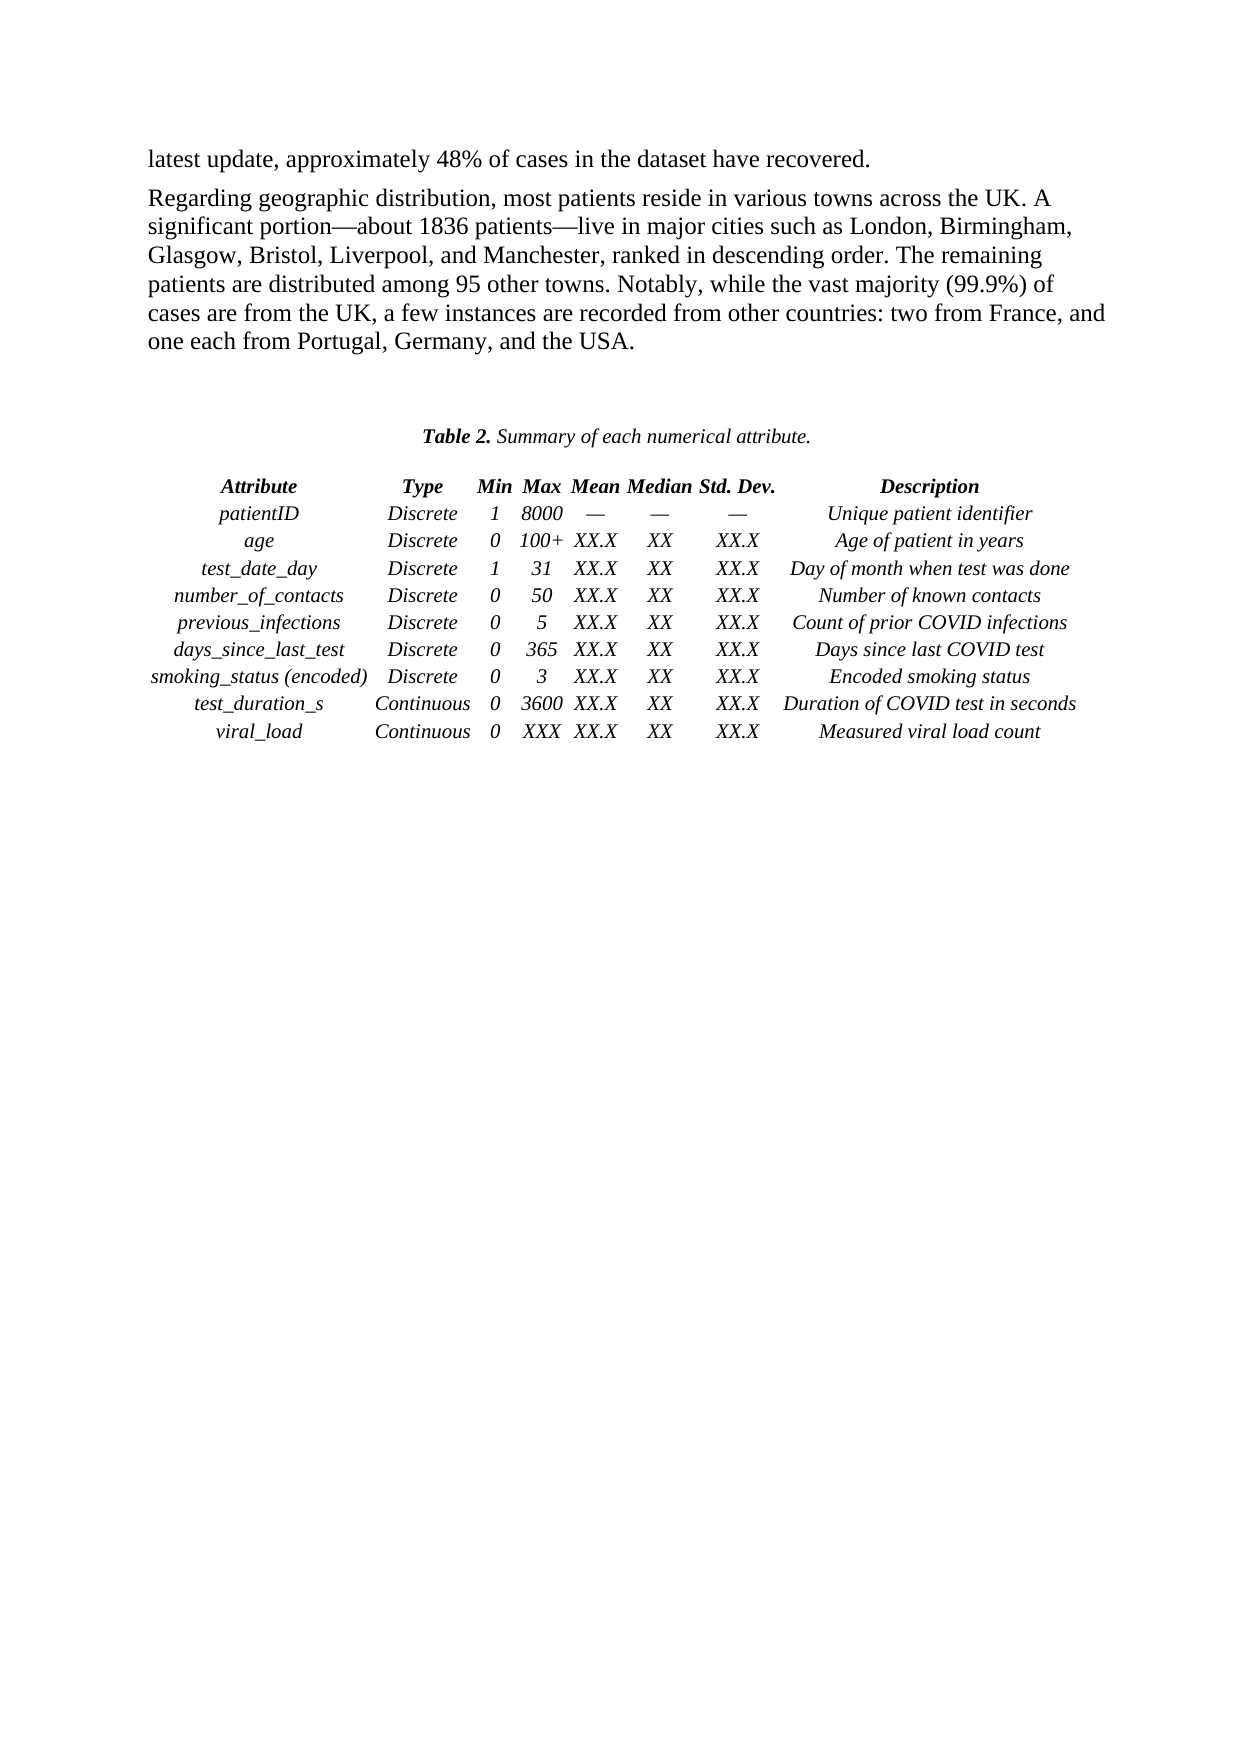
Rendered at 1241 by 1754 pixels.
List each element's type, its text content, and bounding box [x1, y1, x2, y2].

table_cell XX [625, 554, 697, 581]
table_cell patientID [148, 500, 372, 527]
table_cell Continuous [372, 717, 475, 744]
table_cell Number of known contacts [780, 581, 1081, 608]
table_cell Discrete [372, 500, 475, 527]
table_cell smoking_status (encoded) [148, 663, 372, 690]
table_cell XX.X [569, 690, 624, 717]
table_cell 1 [475, 500, 517, 527]
table_cell 0 [475, 527, 517, 554]
table_cell 50 [517, 581, 568, 608]
table_cell 3600 [517, 690, 568, 717]
table_cell Measured viral load count [780, 717, 1081, 744]
table_cell XX.X [697, 608, 780, 635]
table_header Mean [569, 472, 624, 499]
table_header Type [372, 472, 475, 499]
table_cell Discrete [372, 635, 475, 663]
table_cell test_duration_s [148, 690, 372, 717]
table_cell XX.X [569, 717, 624, 744]
table_cell XX.X [697, 554, 780, 581]
table_cell XX [625, 581, 697, 608]
table_cell Discrete [372, 554, 475, 581]
table_cell XX [625, 608, 697, 635]
table_cell Day of month when test was done [780, 554, 1081, 581]
table_cell 0 [475, 663, 517, 690]
text Table 2. Summary of each numerical attribute. [148, 424, 1087, 448]
table_cell XX [625, 527, 697, 554]
table_header Max [517, 472, 568, 499]
table_cell 5 [517, 608, 568, 635]
table_cell 0 [475, 717, 517, 744]
table_cell — [625, 500, 697, 527]
table_header Median [625, 472, 697, 499]
table_cell viral_load [148, 717, 372, 744]
table_cell XX.X [569, 581, 624, 608]
table_cell XX [625, 690, 697, 717]
table_cell Discrete [372, 663, 475, 690]
table_cell Age of patient in years [780, 527, 1081, 554]
table_cell age [148, 527, 372, 554]
table_cell 0 [475, 690, 517, 717]
table_cell XX.X [569, 527, 624, 554]
table_cell 0 [475, 635, 517, 663]
table_cell XX.X [697, 690, 780, 717]
table_cell Encoded smoking status [780, 663, 1081, 690]
table_cell 100+ [517, 527, 568, 554]
table_cell XX.X [697, 527, 780, 554]
table_cell test_date_day [148, 554, 372, 581]
table_cell Discrete [372, 608, 475, 635]
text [148, 144, 1107, 172]
table_header Description [780, 472, 1081, 499]
table_cell — [569, 500, 624, 527]
table_cell Discrete [372, 527, 475, 554]
table_cell XX.X [697, 635, 780, 663]
table_cell number_of_contacts [148, 581, 372, 608]
table_header Std. Dev. [697, 472, 780, 499]
table_cell 0 [475, 608, 517, 635]
table_cell days_since_last_test [148, 635, 372, 663]
table_cell XX.X [697, 581, 780, 608]
table_cell Duration of COVID test in seconds [780, 690, 1081, 717]
table_cell XXX [517, 717, 568, 744]
table_header Attribute [148, 472, 372, 499]
table_cell XX.X [569, 554, 624, 581]
table_cell 1 [475, 554, 517, 581]
table_cell 31 [517, 554, 568, 581]
table_cell Discrete [372, 581, 475, 608]
table_cell 0 [475, 581, 517, 608]
table_cell XX [625, 635, 697, 663]
table_header Min [475, 472, 517, 499]
table_cell 365 [517, 635, 568, 663]
table_cell — [697, 500, 780, 527]
table_cell XX.X [569, 608, 624, 635]
table_cell XX.X [697, 663, 780, 690]
table_cell Count of prior COVID infections [780, 608, 1081, 635]
table_cell Days since last COVID test [780, 635, 1081, 663]
table_cell previous_infections [148, 608, 372, 635]
table_cell 3 [517, 663, 568, 690]
table_cell XX [625, 663, 697, 690]
text Regarding geographic distribution, most patients reside in various towns across the UK. A significant portion—about 1836 patients—live in major cities such as London, Birmingham, Glasgow, Bristol, Liverpool, and Manchester, ranked in descending order. The remaining patients are distributed among 95 other towns. Notably, while the vast majority (99.9%) of cases are from the UK, a few instances are recorded from other countries: two from France, and one each from Portugal, Germany, and the USA. [148, 183, 1107, 355]
table_cell Unique patient identifier [780, 500, 1081, 527]
table_cell 8000 [517, 500, 568, 527]
table_cell Continuous [372, 690, 475, 717]
table_cell XX [625, 717, 697, 744]
table_cell XX.X [697, 717, 780, 744]
table_cell XX.X [569, 635, 624, 663]
table_cell XX.X [569, 663, 624, 690]
